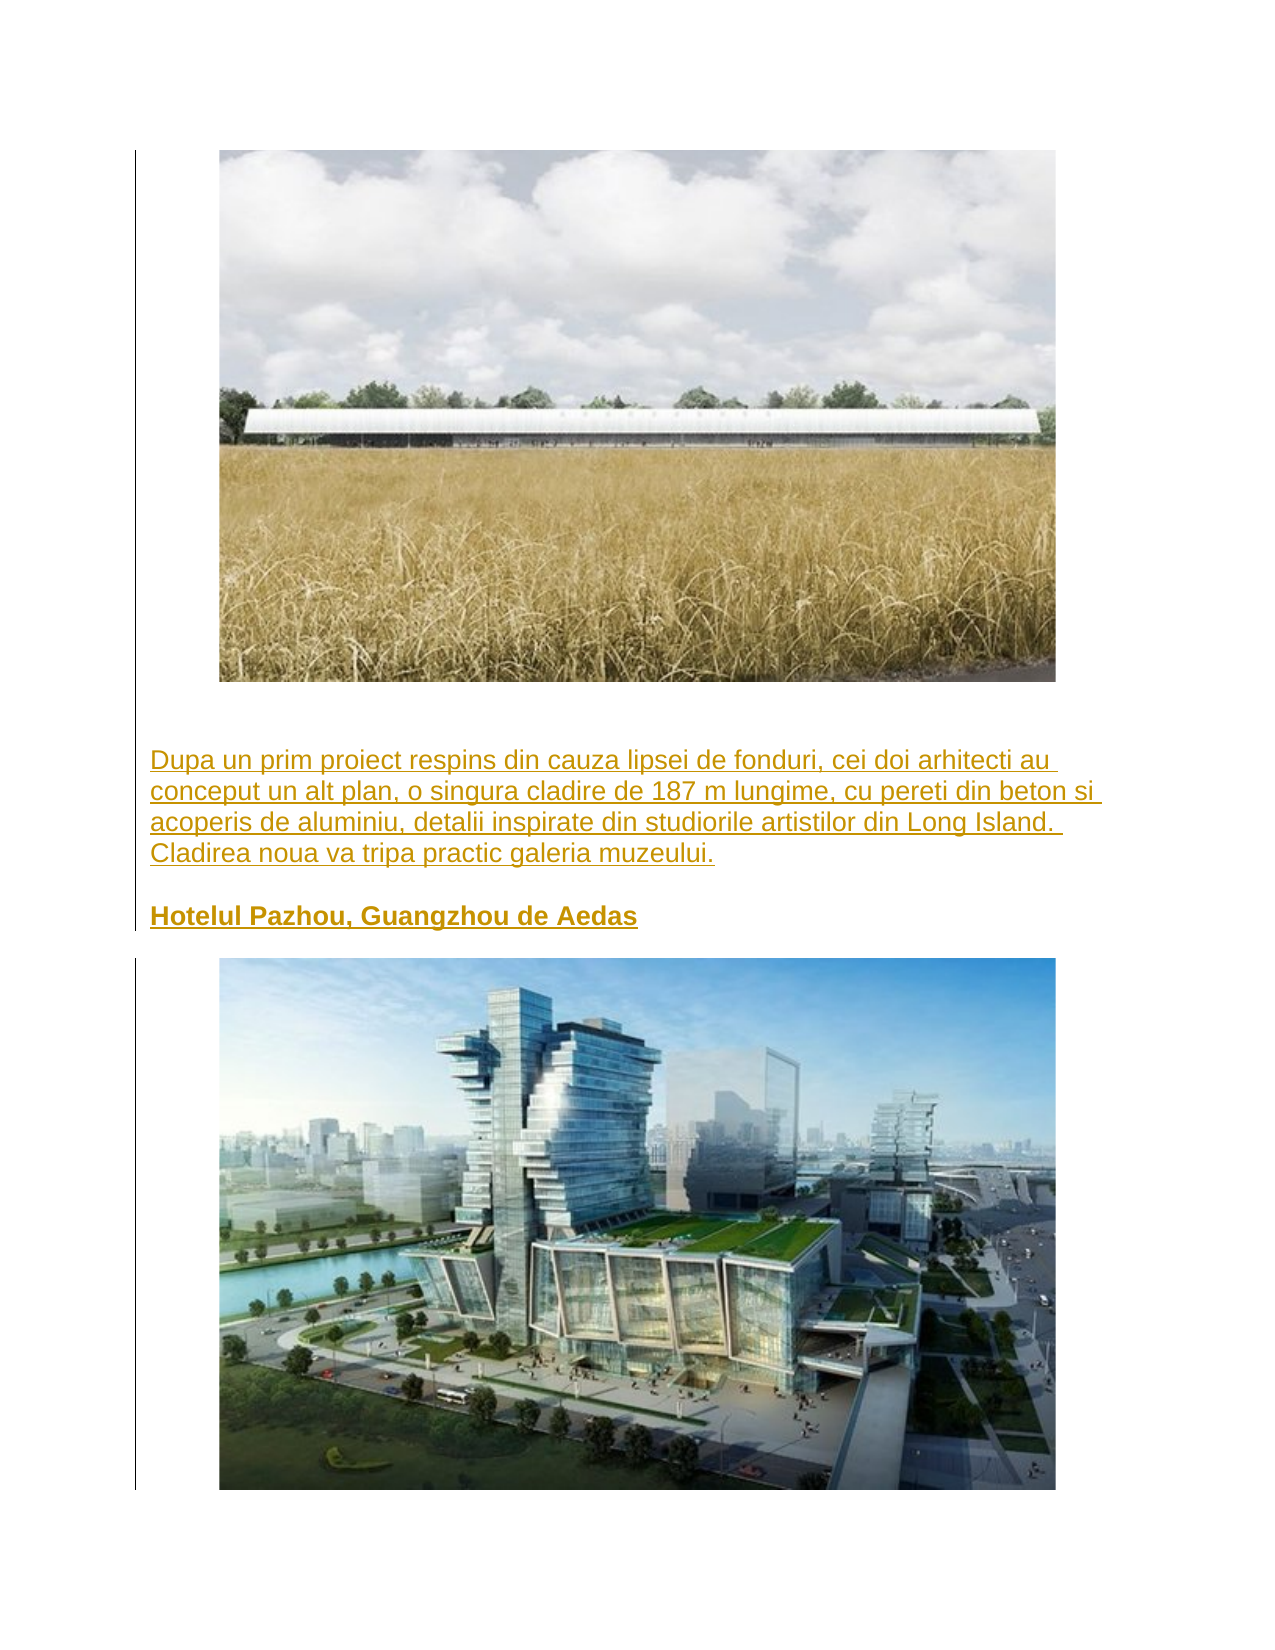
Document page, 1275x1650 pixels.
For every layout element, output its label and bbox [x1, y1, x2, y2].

picture [219, 958, 1056, 1490]
picture [219, 150, 1056, 682]
